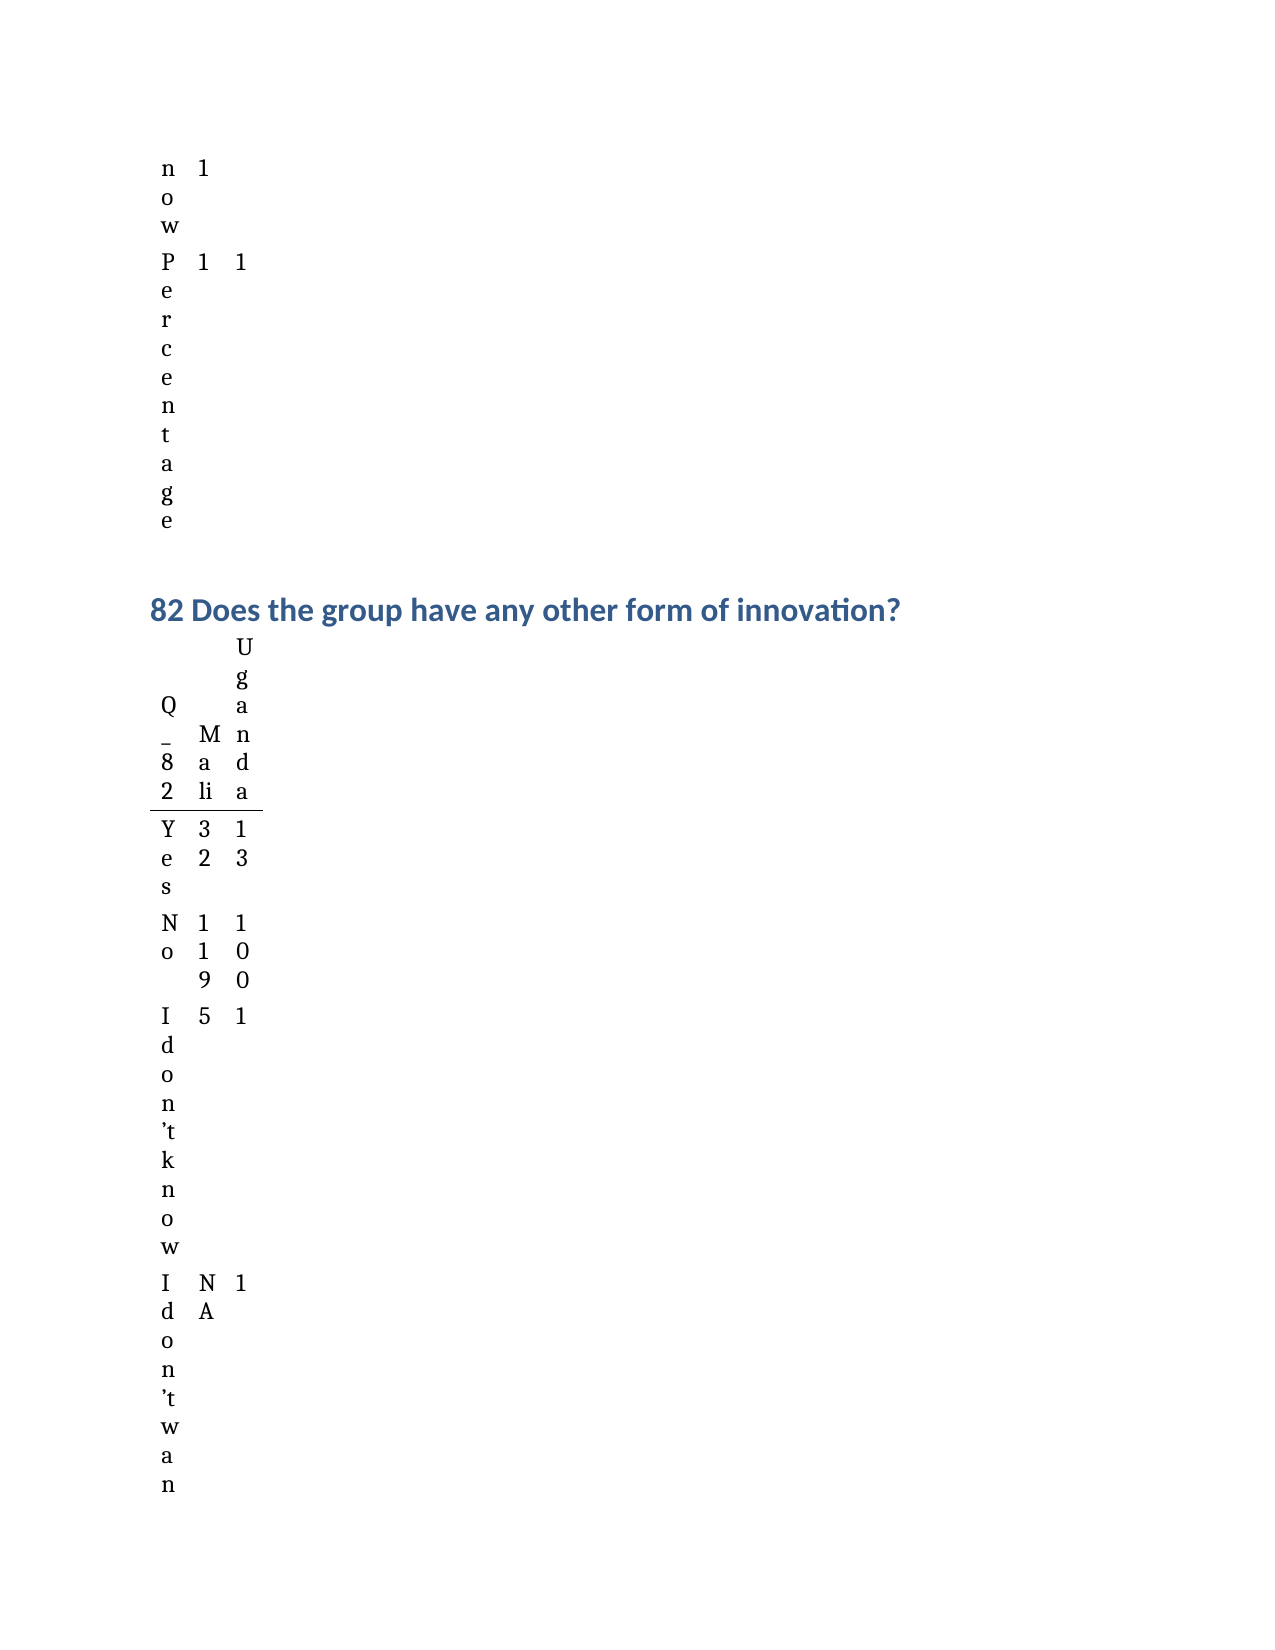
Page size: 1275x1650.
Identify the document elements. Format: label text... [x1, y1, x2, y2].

subtitle 82 Does the group have any other form of innovation? [150, 589, 1125, 629]
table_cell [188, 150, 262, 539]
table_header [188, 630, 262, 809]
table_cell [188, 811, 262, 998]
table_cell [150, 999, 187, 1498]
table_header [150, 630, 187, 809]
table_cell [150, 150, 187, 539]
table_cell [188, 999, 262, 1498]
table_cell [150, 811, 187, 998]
